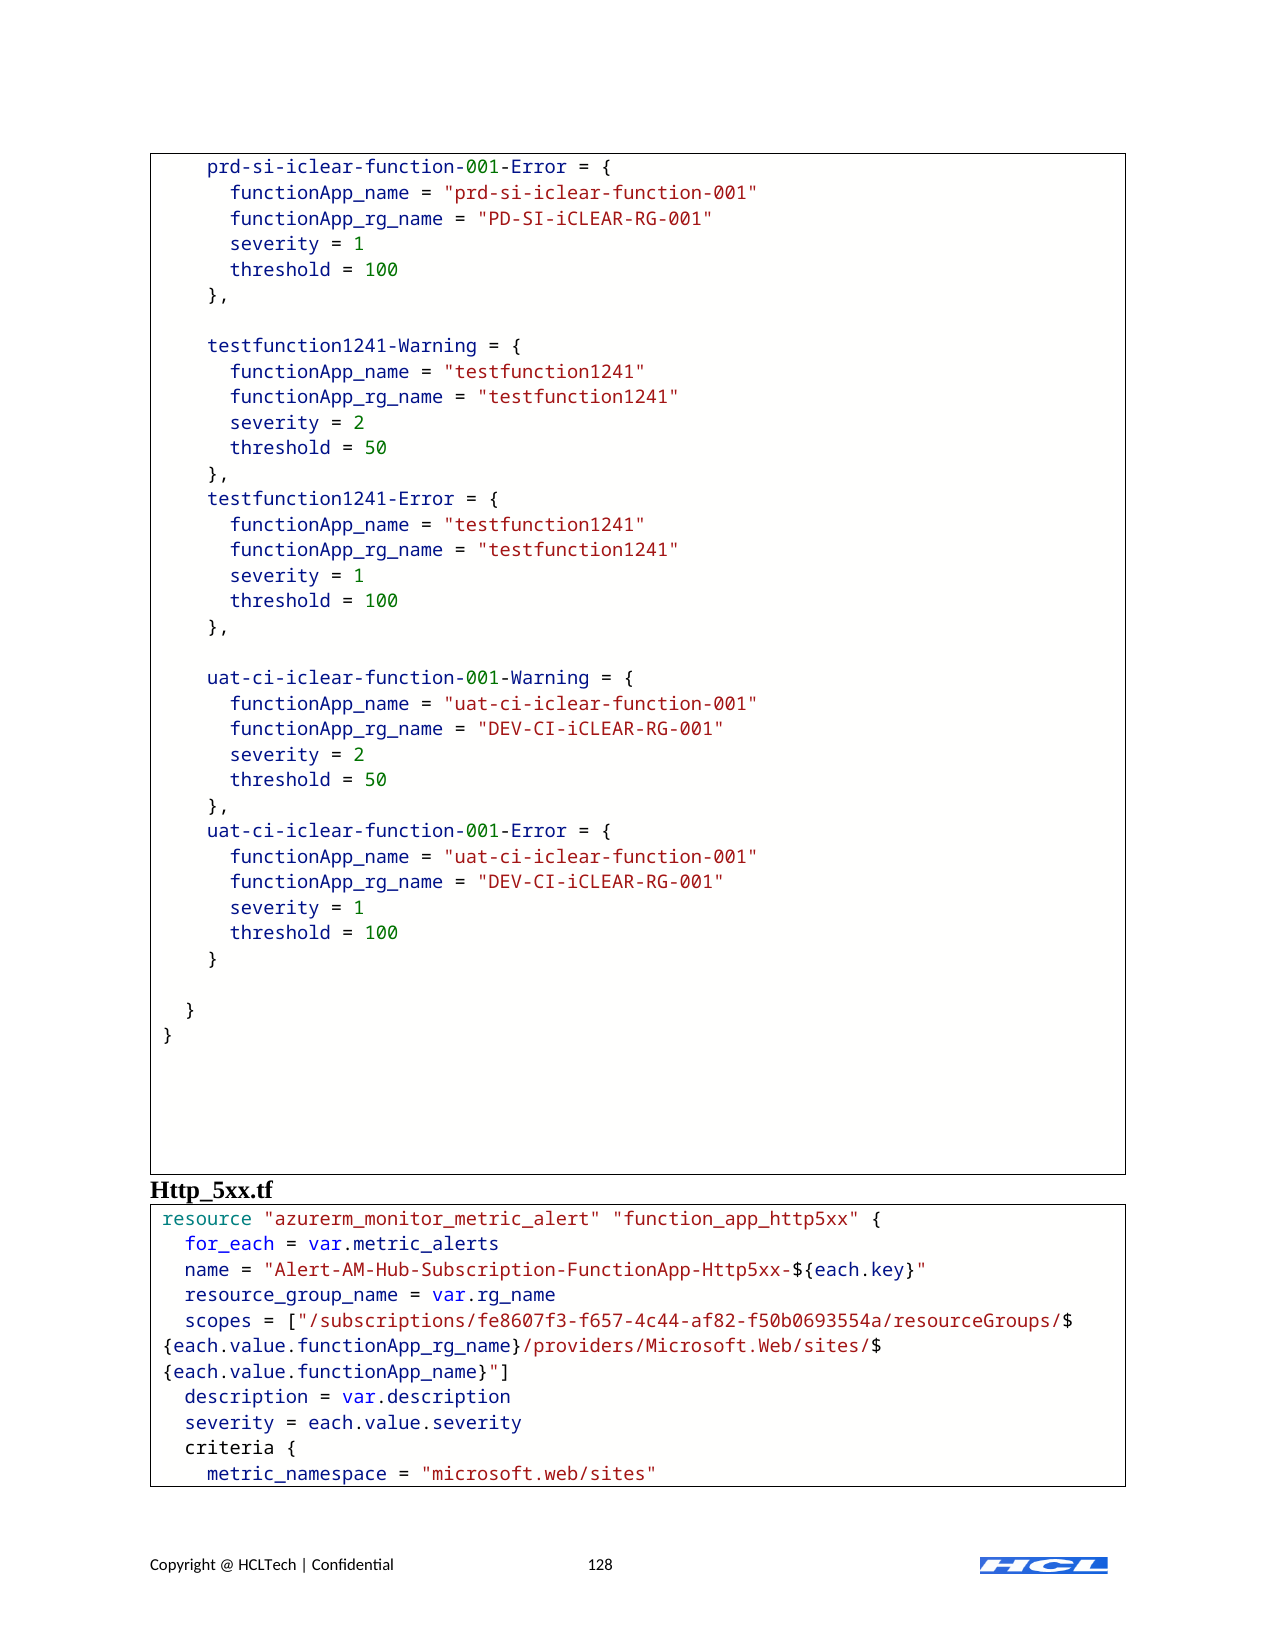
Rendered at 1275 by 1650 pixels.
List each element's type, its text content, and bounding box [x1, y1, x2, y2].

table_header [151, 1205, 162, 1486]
text Http_5xx.tf [150, 1175, 1125, 1204]
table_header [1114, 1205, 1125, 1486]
picture [980, 1557, 1108, 1574]
